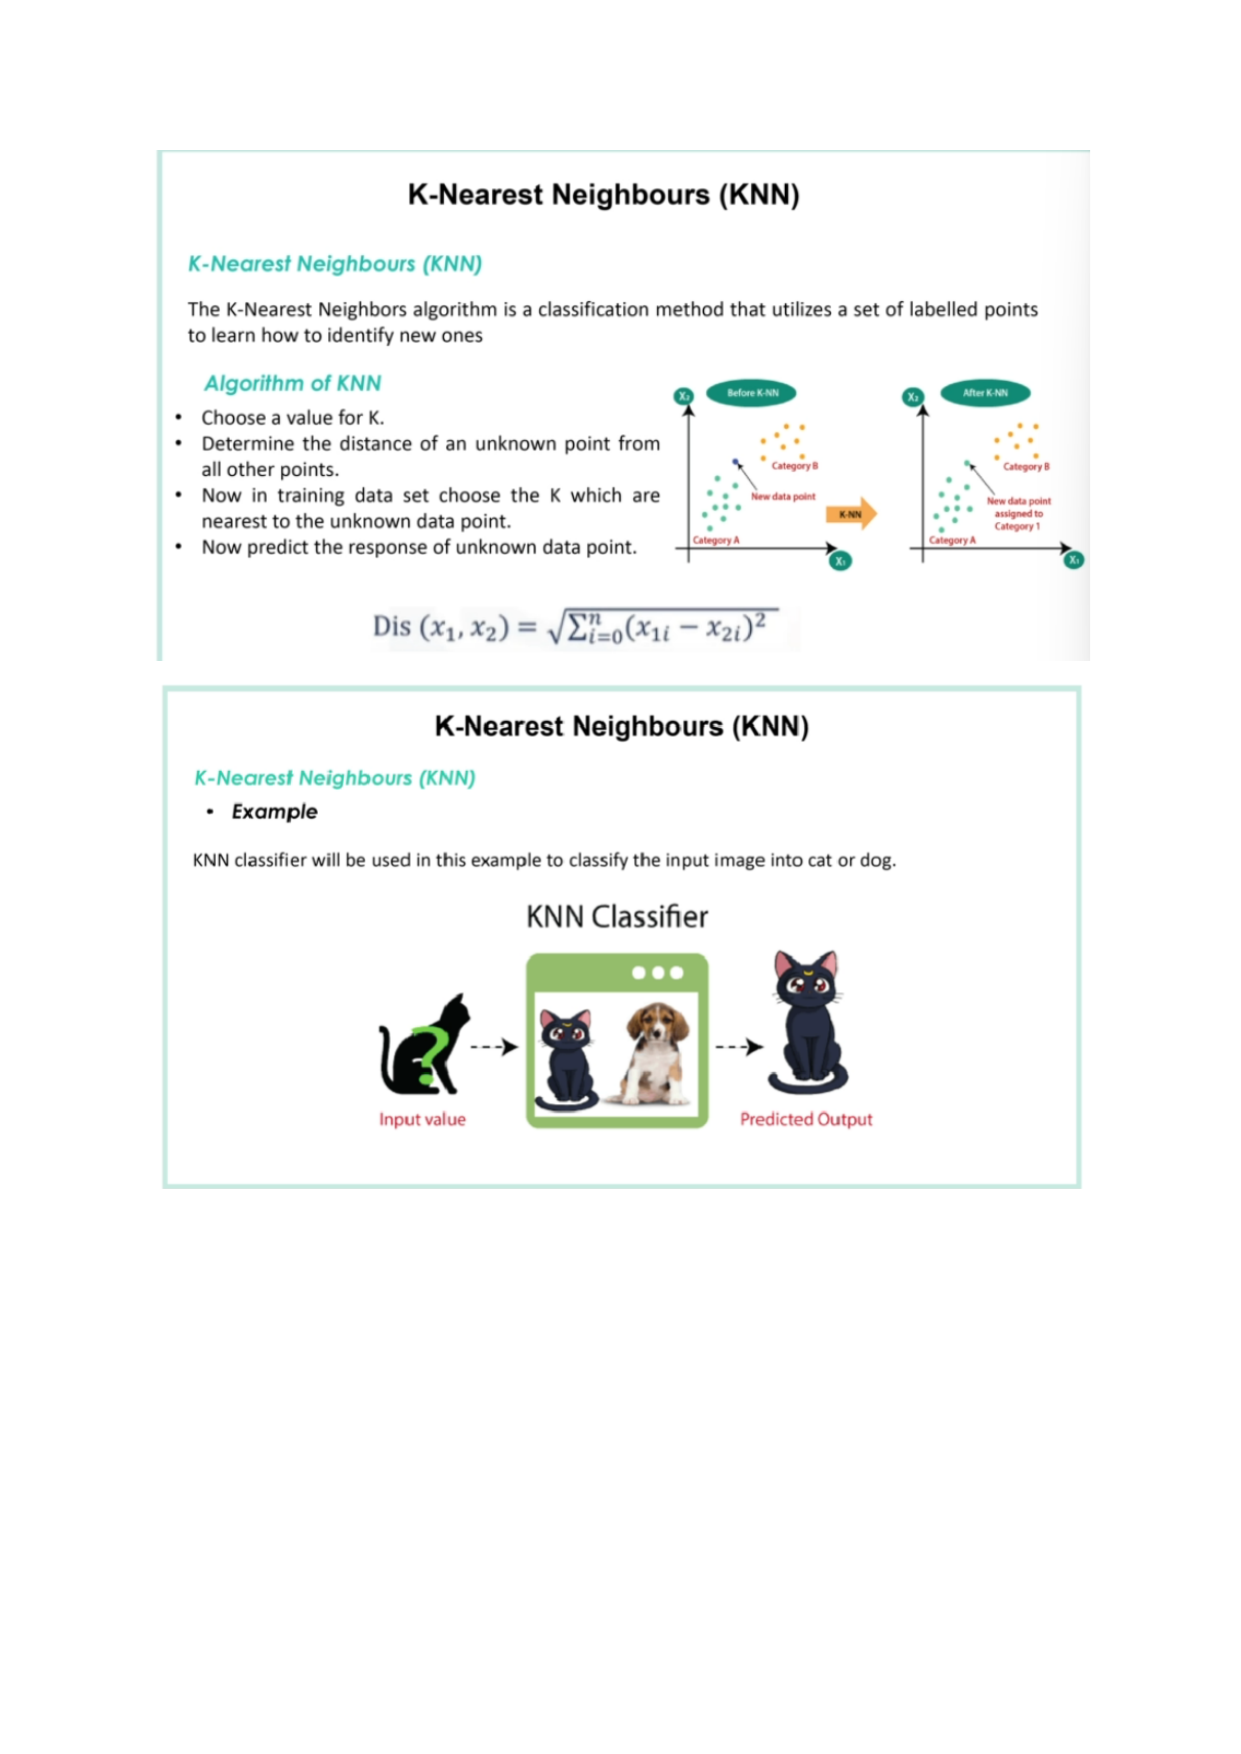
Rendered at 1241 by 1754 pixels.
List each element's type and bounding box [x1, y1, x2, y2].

picture [150, 680, 1091, 1189]
picture [150, 150, 1091, 661]
